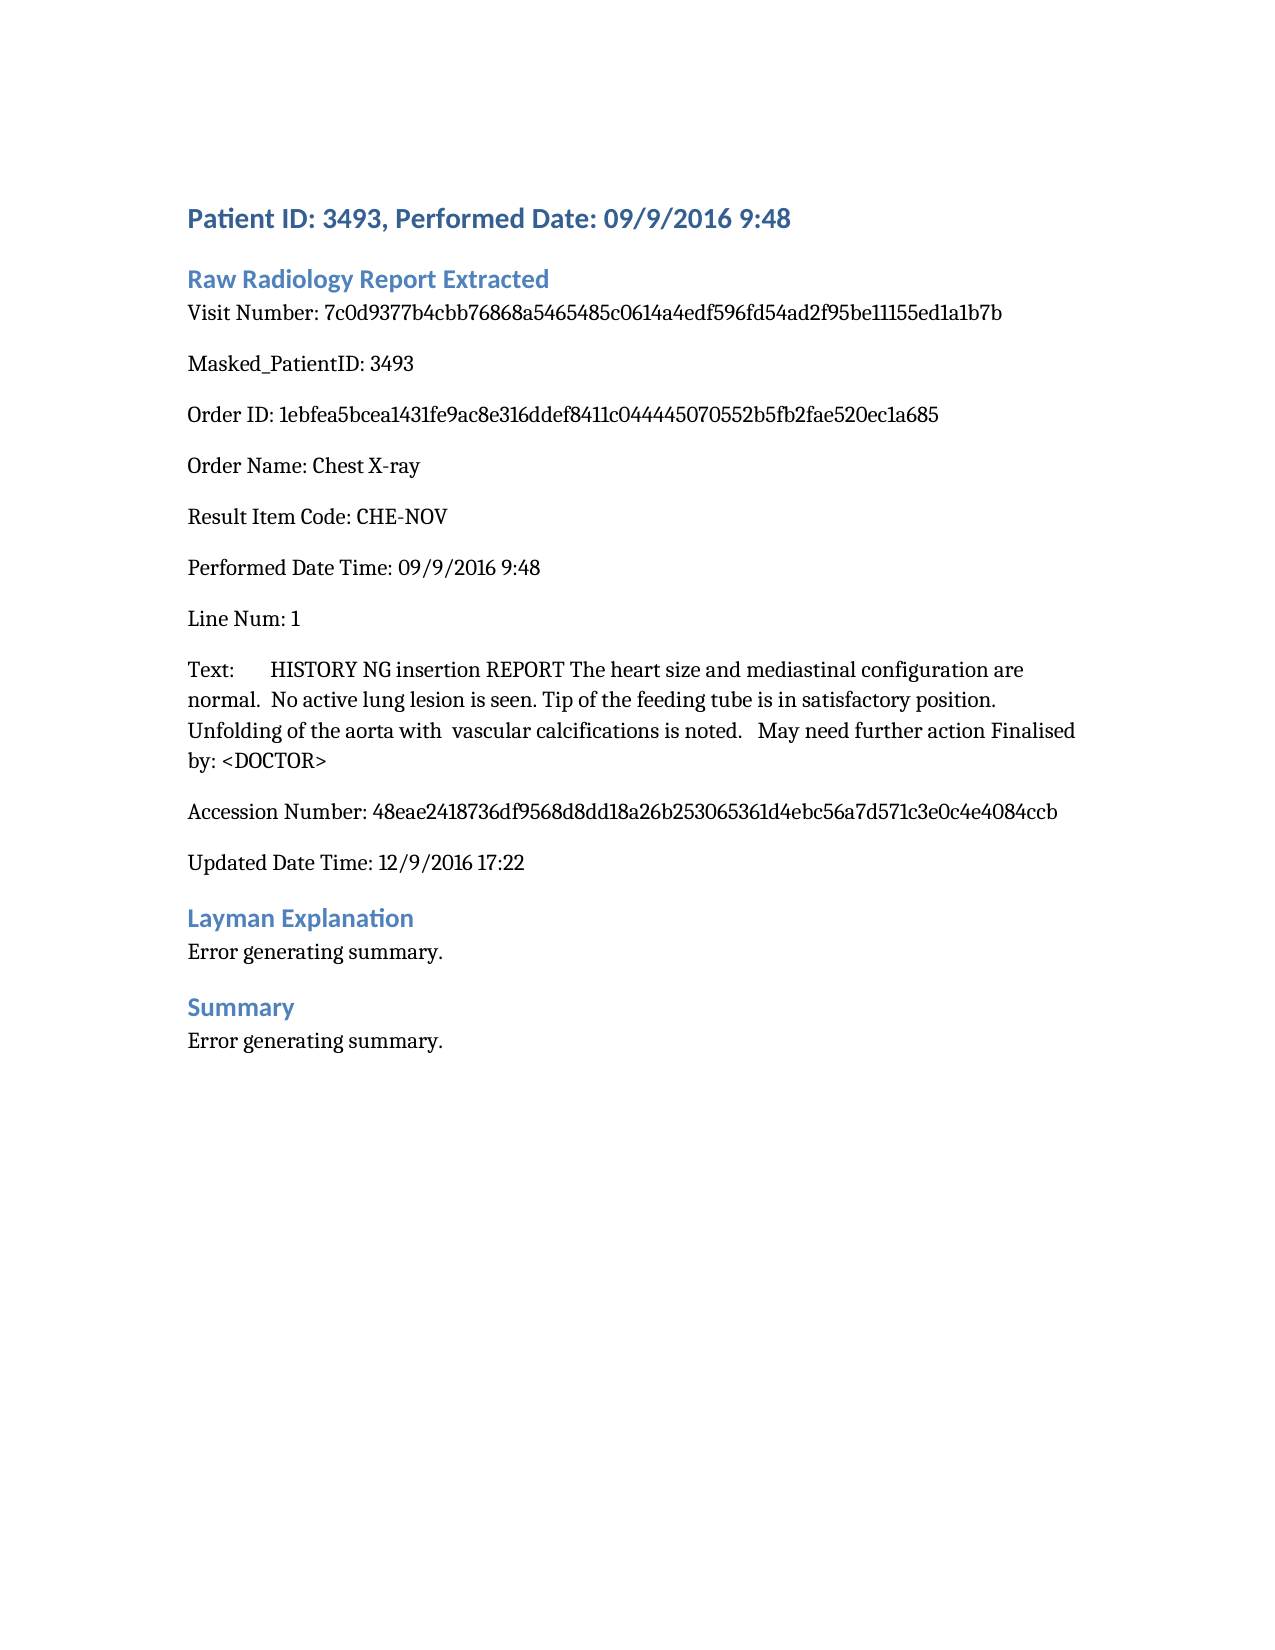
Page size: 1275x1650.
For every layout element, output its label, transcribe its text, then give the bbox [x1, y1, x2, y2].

text Masked_PatientID: 3493 [187, 351, 1087, 377]
subtitle Layman Explanation [187, 901, 1087, 934]
text Order ID: 1ebfea5bcea1431fe9ac8e316ddef8411c044445070552b5fb2fae520ec1a685 [187, 402, 1087, 428]
text Error generating summary. [187, 939, 1087, 965]
subtitle Summary [187, 990, 1087, 1023]
text Accession Number: 48eae2418736df9568d8dd18a26b253065361d4ebc56a7d571c3e0c4e4084ccb [187, 799, 1087, 825]
text Order Name: Chest X-ray [187, 453, 1087, 479]
text Line Num: 1 [187, 606, 1087, 632]
text Result Item Code: CHE-NOV [187, 504, 1087, 530]
subtitle Raw Radiology Report Extracted [187, 262, 1087, 295]
text Performed Date Time: 09/9/2016 9:48 [187, 555, 1087, 581]
subtitle Patient ID: 3493, Performed Date: 09/9/2016 9:48 [187, 200, 1087, 236]
text Visit Number: 7c0d9377b4cbb76868a5465485c0614a4edf596fd54ad2f95be11155ed1a1b7b [187, 300, 1087, 326]
text Error generating summary. [187, 1028, 1087, 1054]
text Updated Date Time: 12/9/2016 17:22 [187, 850, 1087, 876]
text Text: HISTORY NG insertion REPORT The heart size and mediastinal configuration are normal. No active lung lesion is seen. Tip of the feeding tube is in satisfactory position. Unfolding of the aorta with vascular calcifications is noted. May need further action Finalised by: <DOCTOR> [187, 657, 1087, 774]
